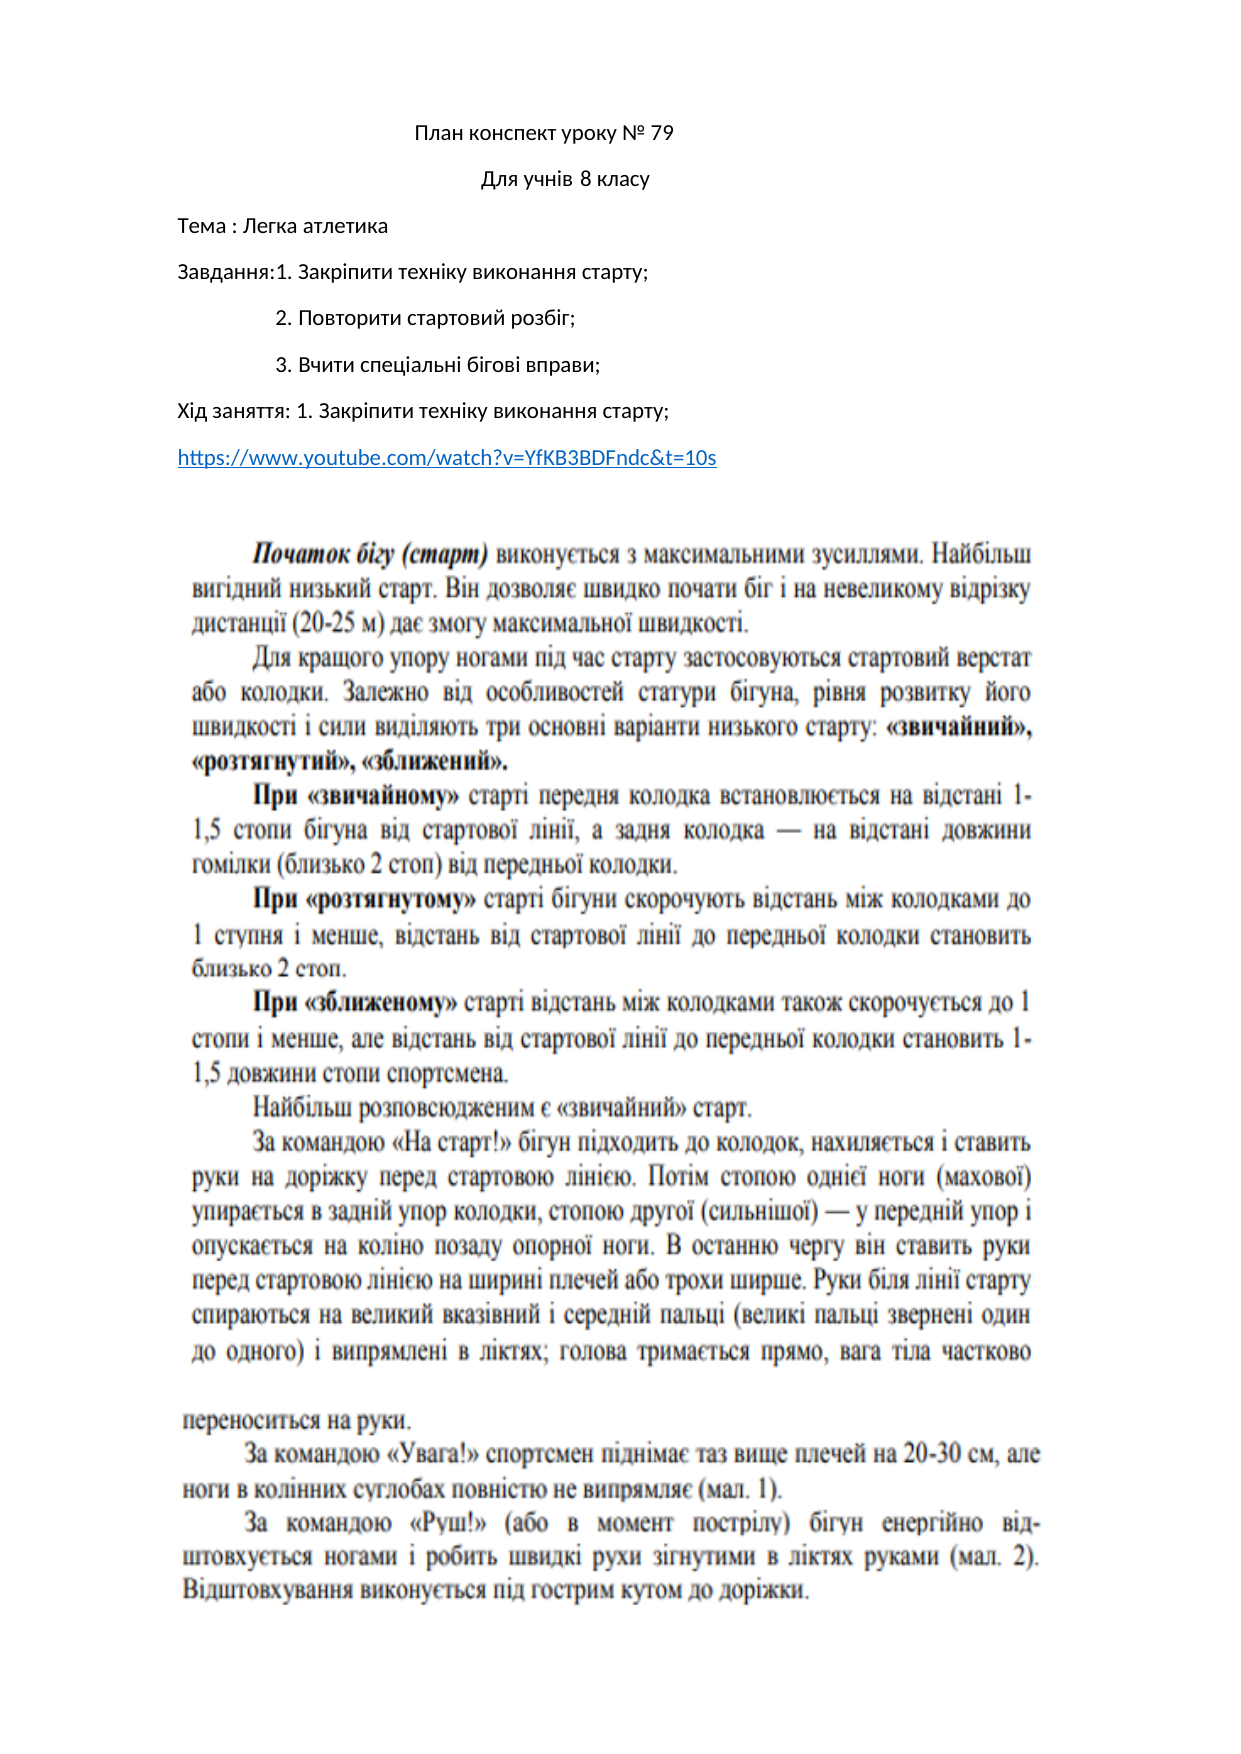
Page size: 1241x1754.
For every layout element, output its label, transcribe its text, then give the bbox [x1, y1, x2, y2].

text Завдання:1. Закріпити техніку виконання старту; [177, 257, 1152, 285]
text План конспект уроку № 79 [177, 118, 1152, 146]
picture [177, 535, 1053, 1383]
text Для учнів 8 класу [177, 164, 1152, 192]
text Тема : Легка атлетика [177, 211, 1152, 239]
text https://www.youtube.com/watch?v=YfKB3BDFndc&t=10s [177, 443, 1152, 471]
text 2. Повторити стартовий розбіг; [177, 303, 1152, 332]
text 3. Вчити спеціальні бігові вправи; [177, 350, 1152, 378]
picture [177, 1400, 1060, 1622]
text Хід заняття: 1. Закріпити техніку виконання старту; [177, 396, 1152, 424]
